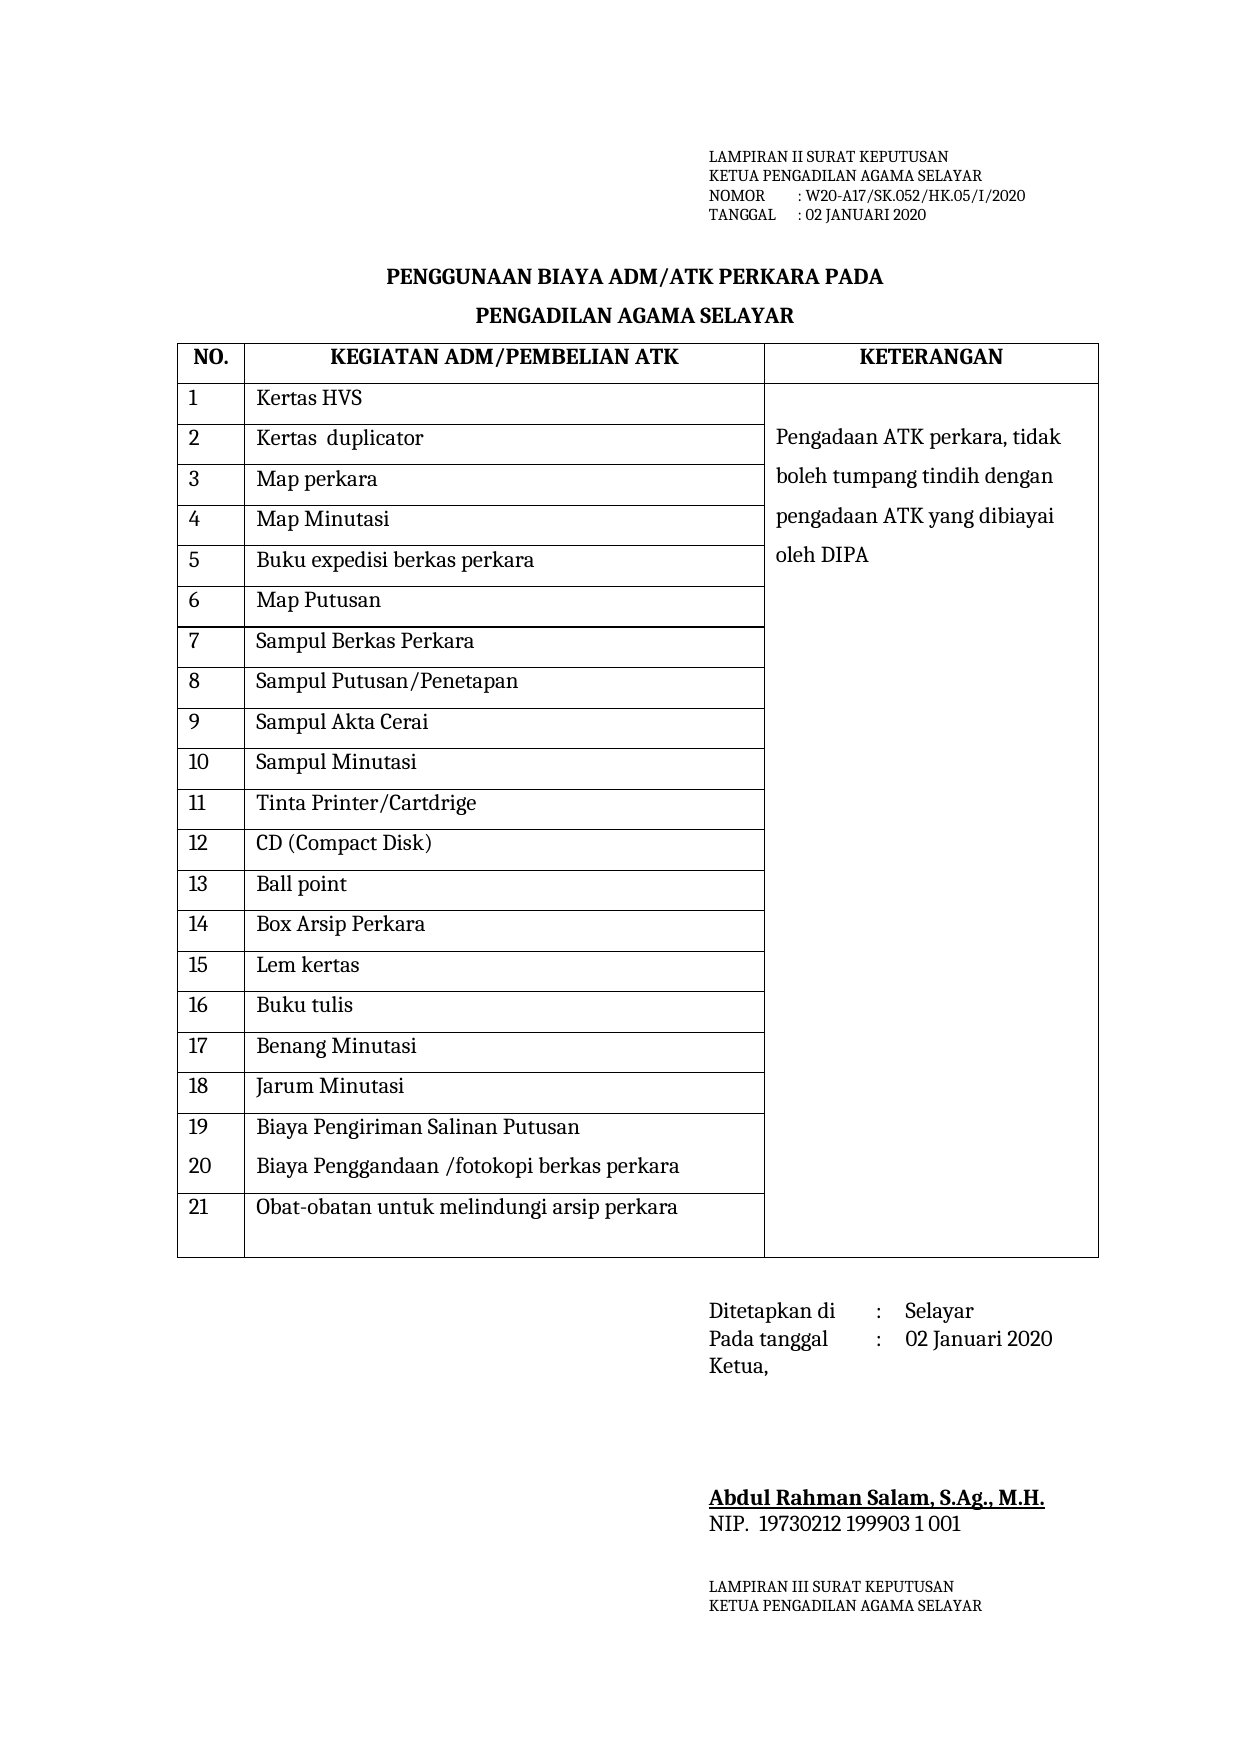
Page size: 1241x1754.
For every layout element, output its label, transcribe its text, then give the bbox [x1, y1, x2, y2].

table_cell 6 [178, 587, 244, 626]
table_cell Buku tulis [245, 992, 764, 1032]
table_header Ditetapkan di [698, 1298, 864, 1325]
table_cell 2 [178, 425, 244, 464]
text KETUA PENGADILAN AGAMA SELAYAR [709, 167, 1092, 186]
table_cell Box Arsip Perkara [245, 911, 764, 951]
table_cell Map Minutasi [245, 506, 764, 545]
table_cell 8 [178, 668, 244, 707]
table_cell Sampul Minutasi [245, 749, 764, 788]
table_cell 7 [178, 628, 244, 667]
table_cell 9 [178, 709, 244, 748]
table_cell Obat-obatan untuk melindungi arsip perkara [245, 1194, 764, 1257]
table_header : [865, 1298, 894, 1325]
table_header KETERANGAN [765, 344, 1098, 383]
table_header NO. [178, 344, 244, 383]
table_cell 5 [178, 546, 244, 586]
text KETUA PENGADILAN AGAMA SELAYAR [709, 1596, 1092, 1615]
table_cell 1 [178, 384, 244, 424]
table_cell 17 [178, 1033, 244, 1072]
table_cell 15 [178, 952, 244, 991]
table_cell 21 [178, 1194, 244, 1257]
table_cell Ball point [245, 871, 764, 910]
table_cell 4 [178, 506, 244, 545]
table_cell Sampul Akta Cerai [245, 709, 764, 748]
table_cell Jarum Minutasi [245, 1073, 764, 1113]
table_cell Lem kertas [245, 952, 764, 991]
table_cell Buku expedisi berkas perkara [245, 546, 764, 586]
table_cell 18 [178, 1073, 244, 1113]
table_cell Tinta Printer/Cartdrige [245, 790, 764, 829]
table_cell 02 Januari 2020 [895, 1326, 1092, 1352]
table_cell Benang Minutasi [245, 1033, 764, 1072]
table_cell 3 [178, 465, 244, 505]
table_cell Map Putusan [245, 587, 764, 626]
table_cell 13 [178, 871, 244, 910]
table_cell Sampul Berkas Perkara [245, 628, 764, 667]
table_cell Biaya Pengiriman Salinan Putusan Biaya Penggandaan /fotokopi berkas perkara [245, 1114, 764, 1193]
title PENGADILAN AGAMA SELAYAR [177, 303, 1092, 330]
text TANGGAL : 02 JANUARI 2020 [709, 205, 1092, 224]
title PENGGUNAAN BIAYA ADM/ATK PERKARA PADA [177, 264, 1092, 290]
table_cell Kertas duplicator [245, 425, 764, 464]
table_cell 12 [178, 830, 244, 869]
table_cell 19 20 [178, 1114, 244, 1193]
table_header KEGIATAN ADM/PEMBELIAN ATK [245, 344, 764, 383]
text NOMOR : W20-A17/SK.052/HK.05/I/2020 [709, 186, 1092, 205]
table_cell 11 [178, 790, 244, 829]
table_cell Ketua, Abdul Rahman Salam, S.Ag., M.H. NIP. 19730212 199903 1 001 [698, 1353, 1092, 1538]
table_cell Pada tanggal [698, 1326, 864, 1352]
table_cell 14 [178, 911, 244, 951]
table_cell 16 [178, 992, 244, 1032]
text LAMPIRAN III SURAT KEPUTUSAN [709, 1577, 1092, 1596]
table_cell Pengadaan ATK perkara, tidak boleh tumpang tindih dengan pengadaan ATK yang dibiayai oleh DIPA [765, 384, 1098, 1257]
table_cell : [865, 1326, 894, 1352]
table_cell Sampul Putusan/Penetapan [245, 668, 764, 707]
table_cell CD (Compact Disk) [245, 830, 764, 869]
table_cell Map perkara [245, 465, 764, 505]
text LAMPIRAN II SURAT KEPUTUSAN [709, 148, 1092, 167]
table_header Selayar [895, 1298, 1092, 1325]
table_cell 10 [178, 749, 244, 788]
table_cell Kertas HVS [245, 384, 764, 424]
